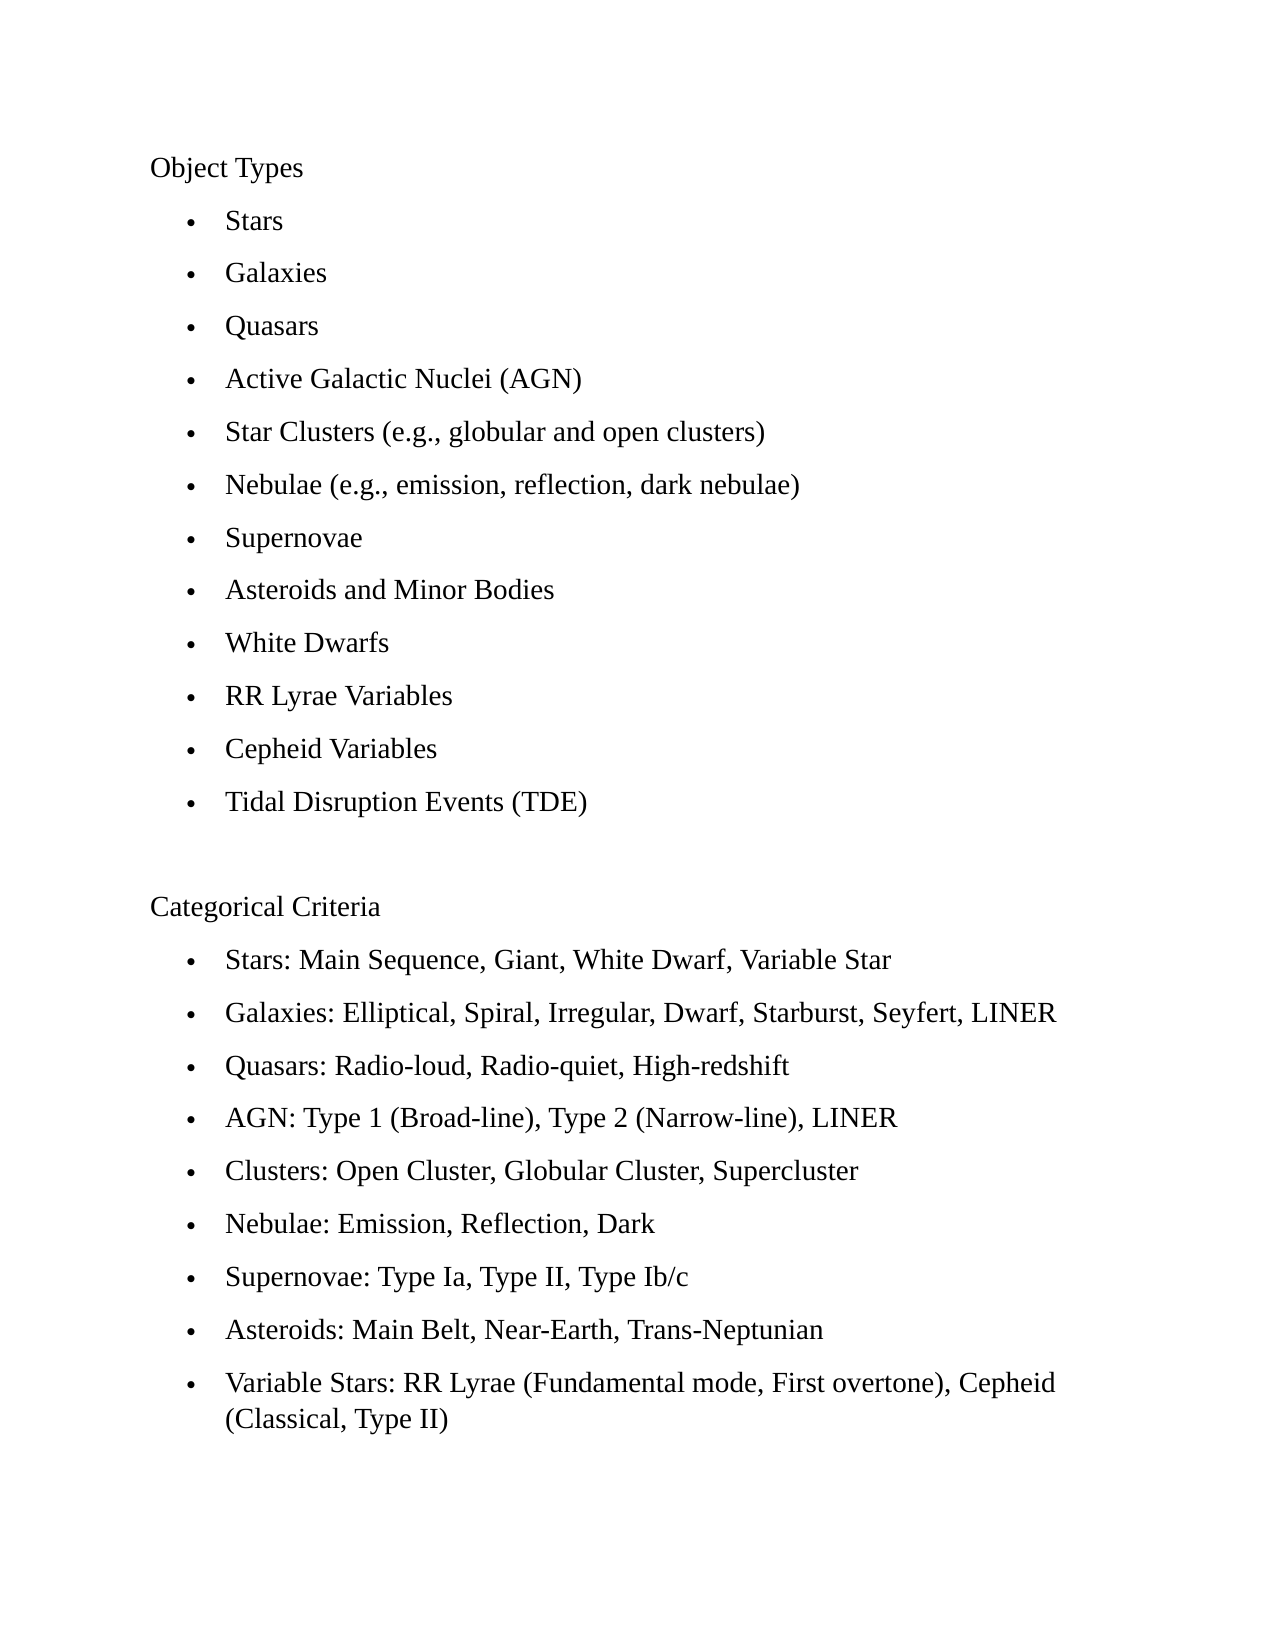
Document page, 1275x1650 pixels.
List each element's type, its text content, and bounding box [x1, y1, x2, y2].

list Nebulae (e.g., emission, reflection, dark nebulae) [187, 467, 1125, 500]
list Stars: Main Sequence, Giant, White Dwarf, Variable Star [187, 942, 1125, 976]
text Object Types [150, 150, 1125, 183]
list Galaxies: Elliptical, Spiral, Irregular, Dwarf, Starburst, Seyfert, LINER [187, 995, 1125, 1028]
list Quasars: Radio-loud, Radio-quiet, High-redshift [187, 1048, 1125, 1081]
list Supernovae [187, 520, 1125, 553]
list Active Galactic Nuclei (AGN) [187, 361, 1125, 395]
list Nebulae: Emission, Reflection, Dark [187, 1206, 1125, 1240]
list AGN: Type 1 (Broad-line), Type 2 (Narrow-line), LINER [187, 1101, 1125, 1134]
list Asteroids: Main Belt, Near-Earth, Trans-Neptunian [187, 1312, 1125, 1345]
list Cepheid Variables [187, 731, 1125, 764]
list Stars [187, 203, 1125, 236]
list Variable Stars: RR Lyrae (Fundamental mode, First overtone), Cepheid (Classical, Type II) [187, 1365, 1125, 1434]
list White Dwarfs [187, 625, 1125, 659]
list Clusters: Open Cluster, Globular Cluster, Supercluster [187, 1153, 1125, 1187]
list Galaxies [187, 256, 1125, 289]
list Tidal Disruption Events (TDE) [187, 784, 1125, 817]
list Star Clusters (e.g., globular and open clusters) [187, 414, 1125, 448]
list Supernovae: Type Ia, Type II, Type Ib/c [187, 1259, 1125, 1293]
list Asteroids and Minor Bodies [187, 572, 1125, 606]
list RR Lyrae Variables [187, 678, 1125, 712]
list Quasars [187, 308, 1125, 342]
text Categorical Criteria [150, 889, 1125, 923]
